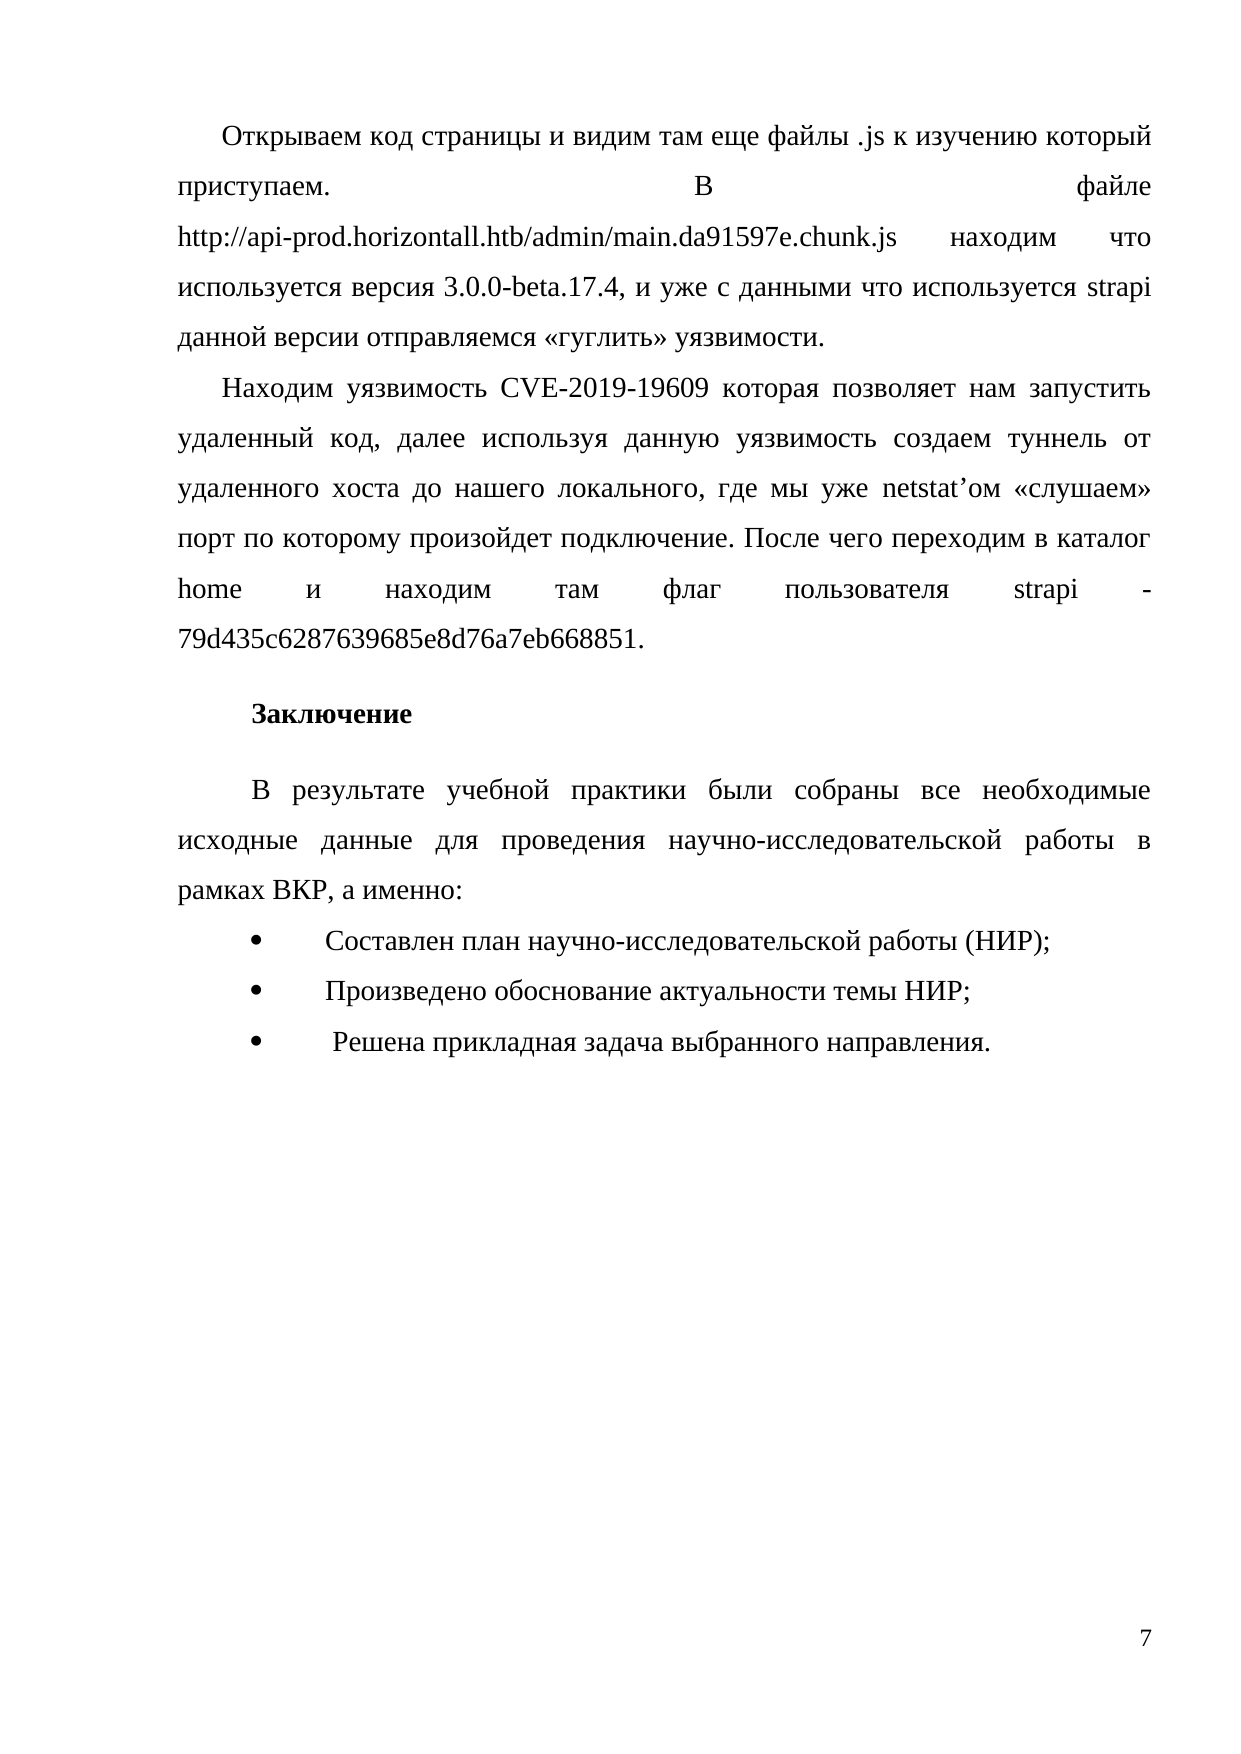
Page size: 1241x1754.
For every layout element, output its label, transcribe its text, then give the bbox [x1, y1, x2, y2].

list Решена прикладная задача выбранного направления. [177, 1024, 1152, 1057]
list В результате учебной практики были собраны все необходимые исходные данные для проведения научно-исследовательской работы в рамках ВКР, а именно: [177, 772, 1152, 906]
list Составлен план научно-исследовательской работы (НИР); [177, 923, 1152, 956]
subtitle Заключение [177, 697, 1152, 730]
text Находим уязвимость CVE-2019-19609 которая позволяет нам запустить удаленный код, далее используя данную уязвимость создаем туннель от удаленного хоста до нашего локального, где мы уже netstat’ом «слушаем» порт по которому произойдет подключение. После чего переходим в каталог home и находим там флаг пользователя strapi - 79d435c6287639685e8d76a7eb668851. [177, 370, 1152, 655]
text Открываем код страницы и видим там еще файлы .js к изучению который приступаем. В файле http://api-prod.horizontall.htb/admin/main.da91597e.chunk.js находим что используется версия 3.0.0-beta.17.4, и уже с данными что используется strapi данной версии отправляемся «гуглить» уязвимости. [177, 118, 1152, 353]
list Произведено обоснование актуальности темы НИР; [177, 973, 1152, 1007]
